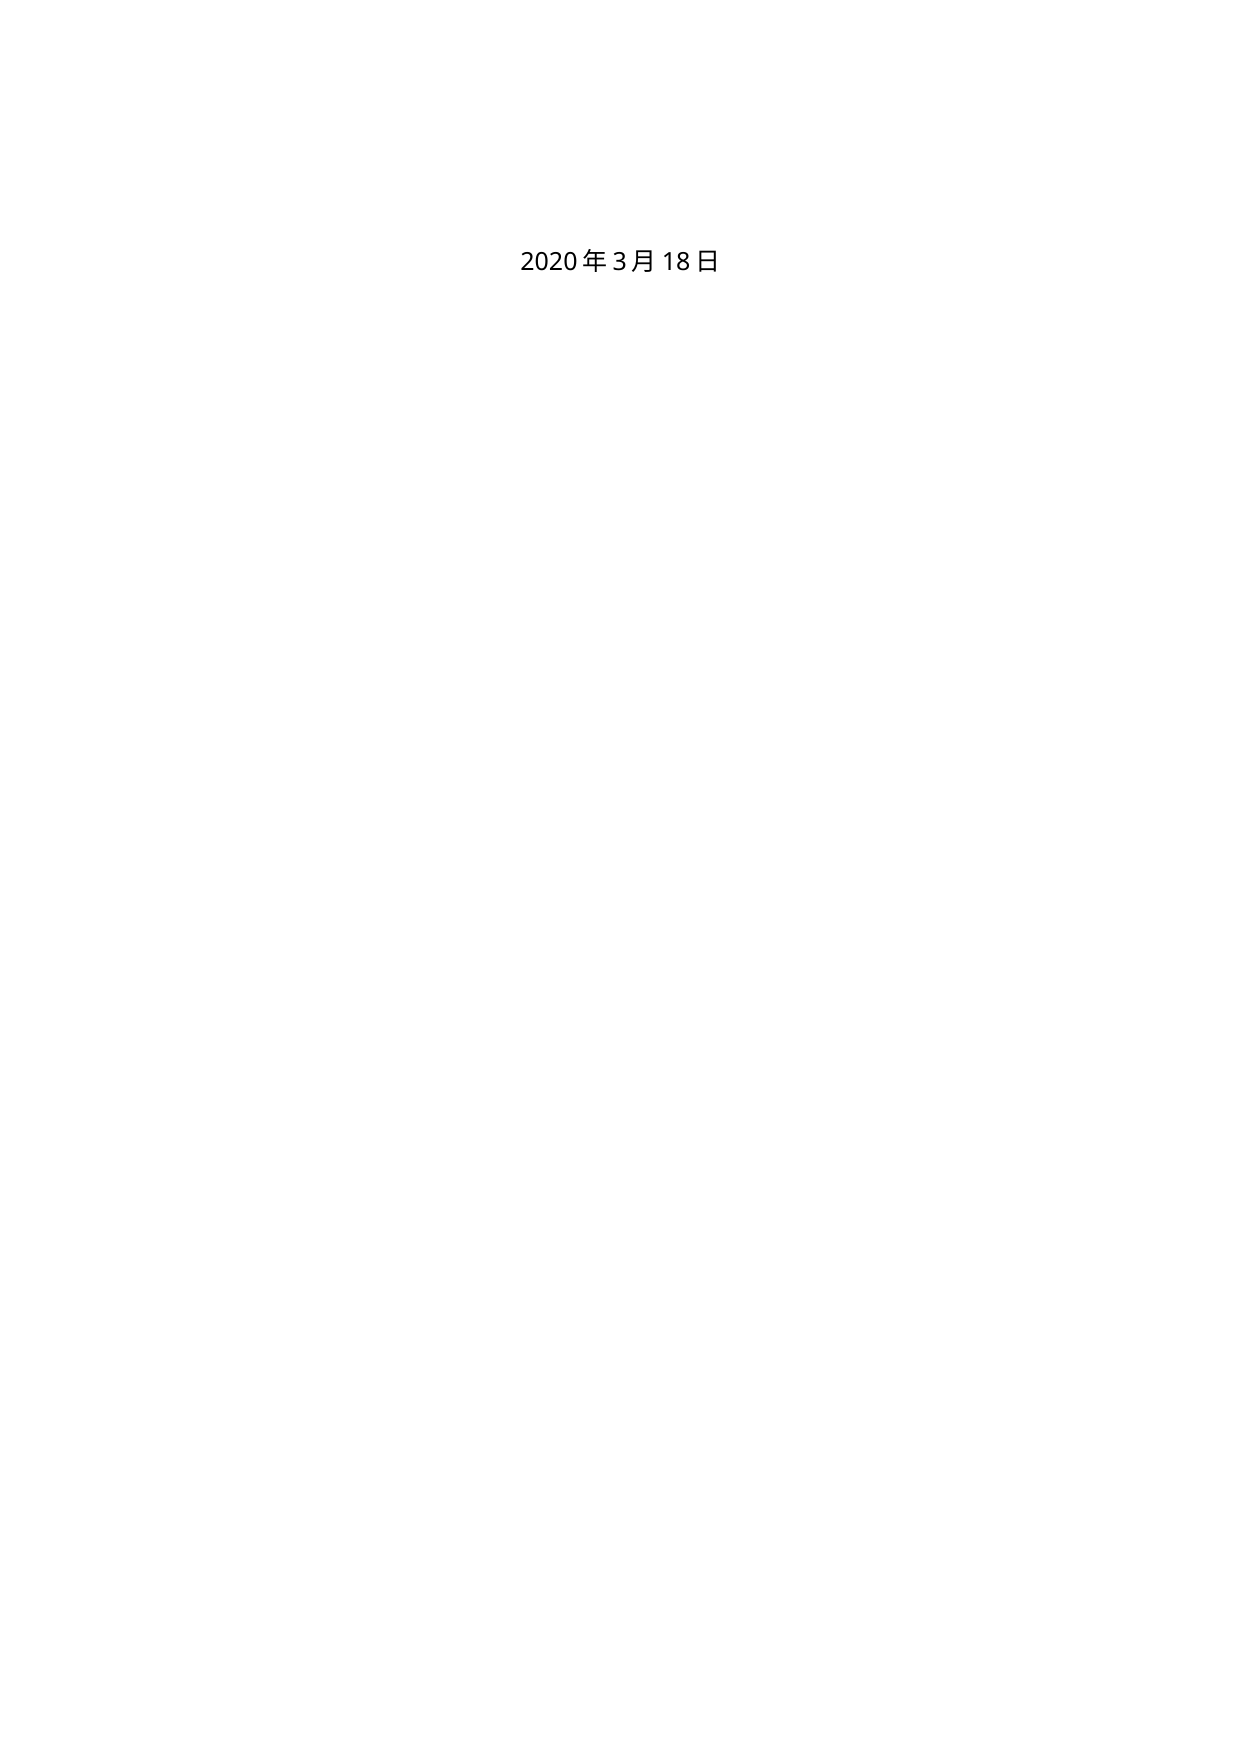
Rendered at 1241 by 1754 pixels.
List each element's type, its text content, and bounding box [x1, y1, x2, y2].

text 2020年3月18日 [187, 227, 1053, 292]
